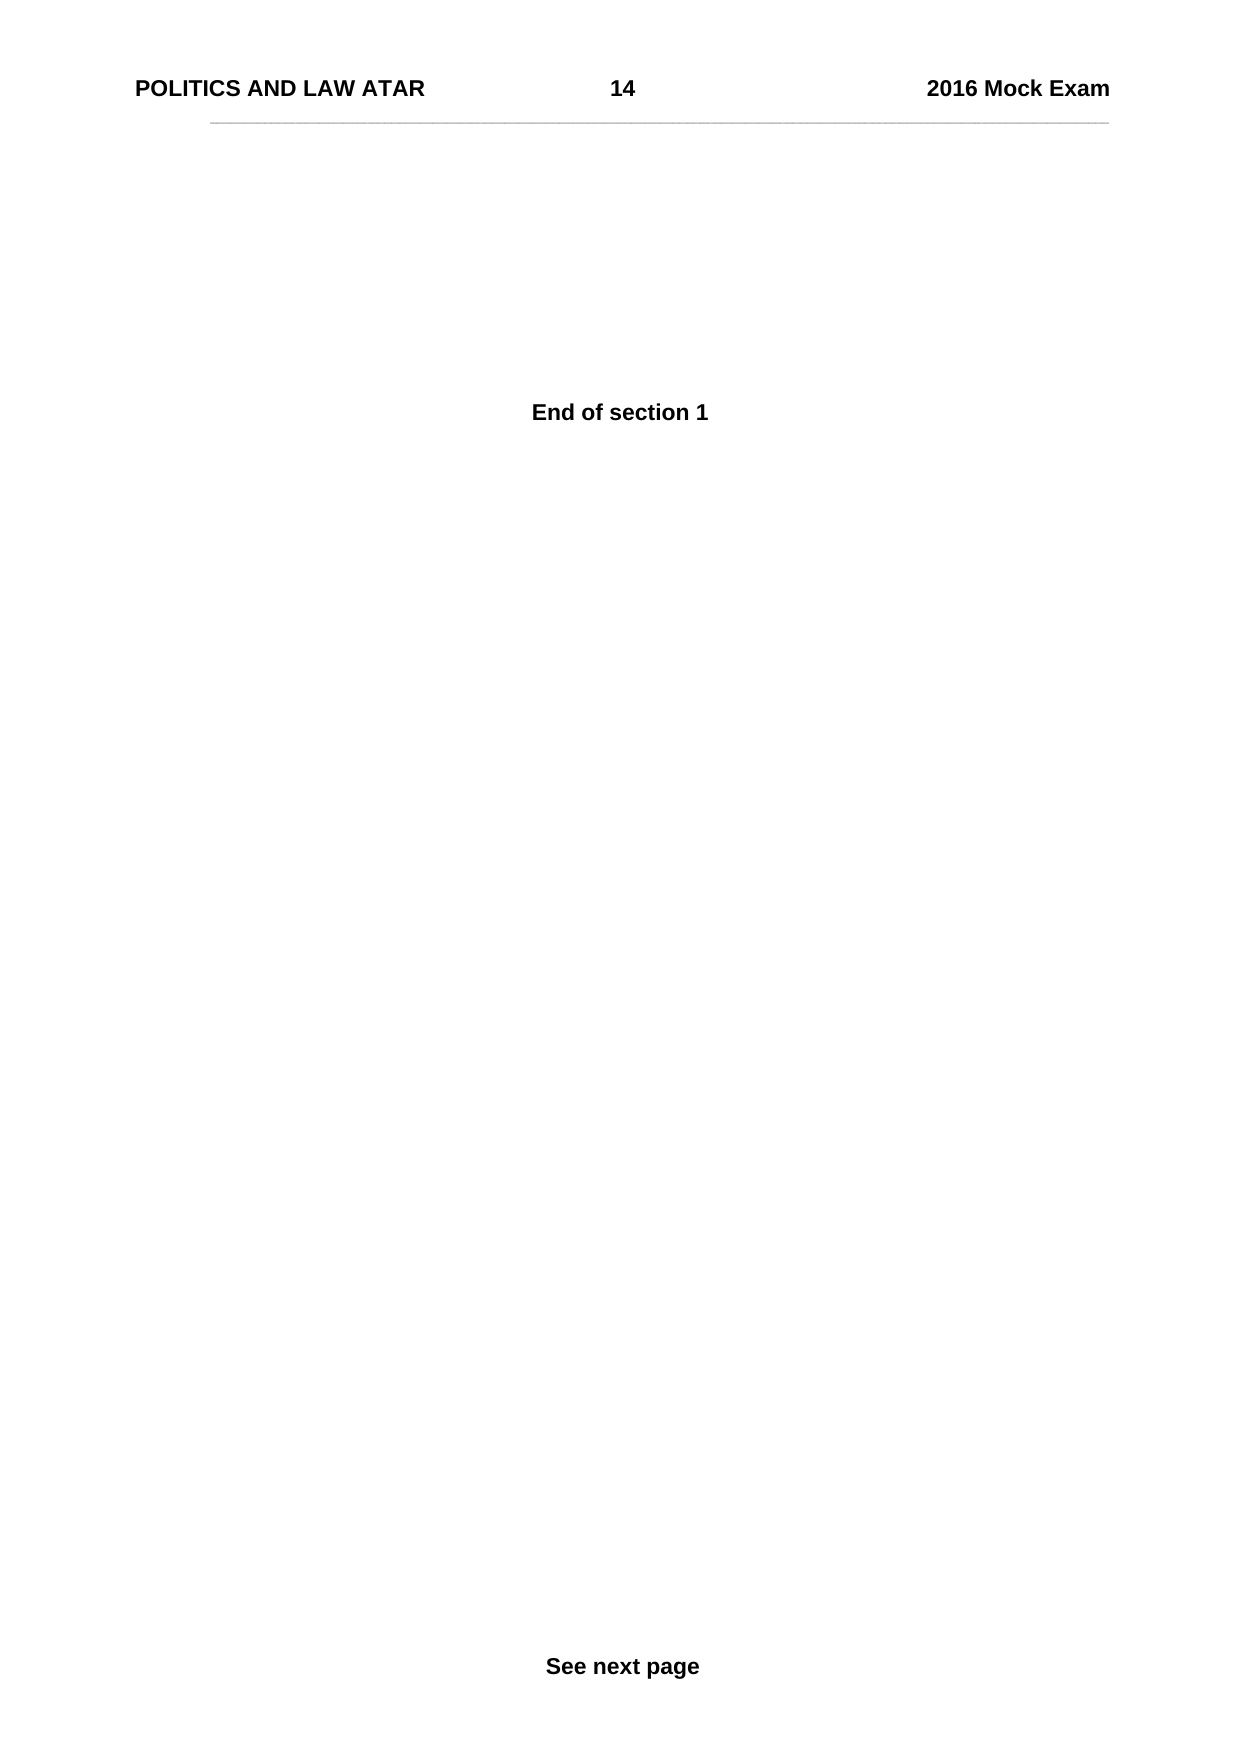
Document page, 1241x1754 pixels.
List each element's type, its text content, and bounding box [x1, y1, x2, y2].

text End of section 1 [135, 398, 1105, 425]
